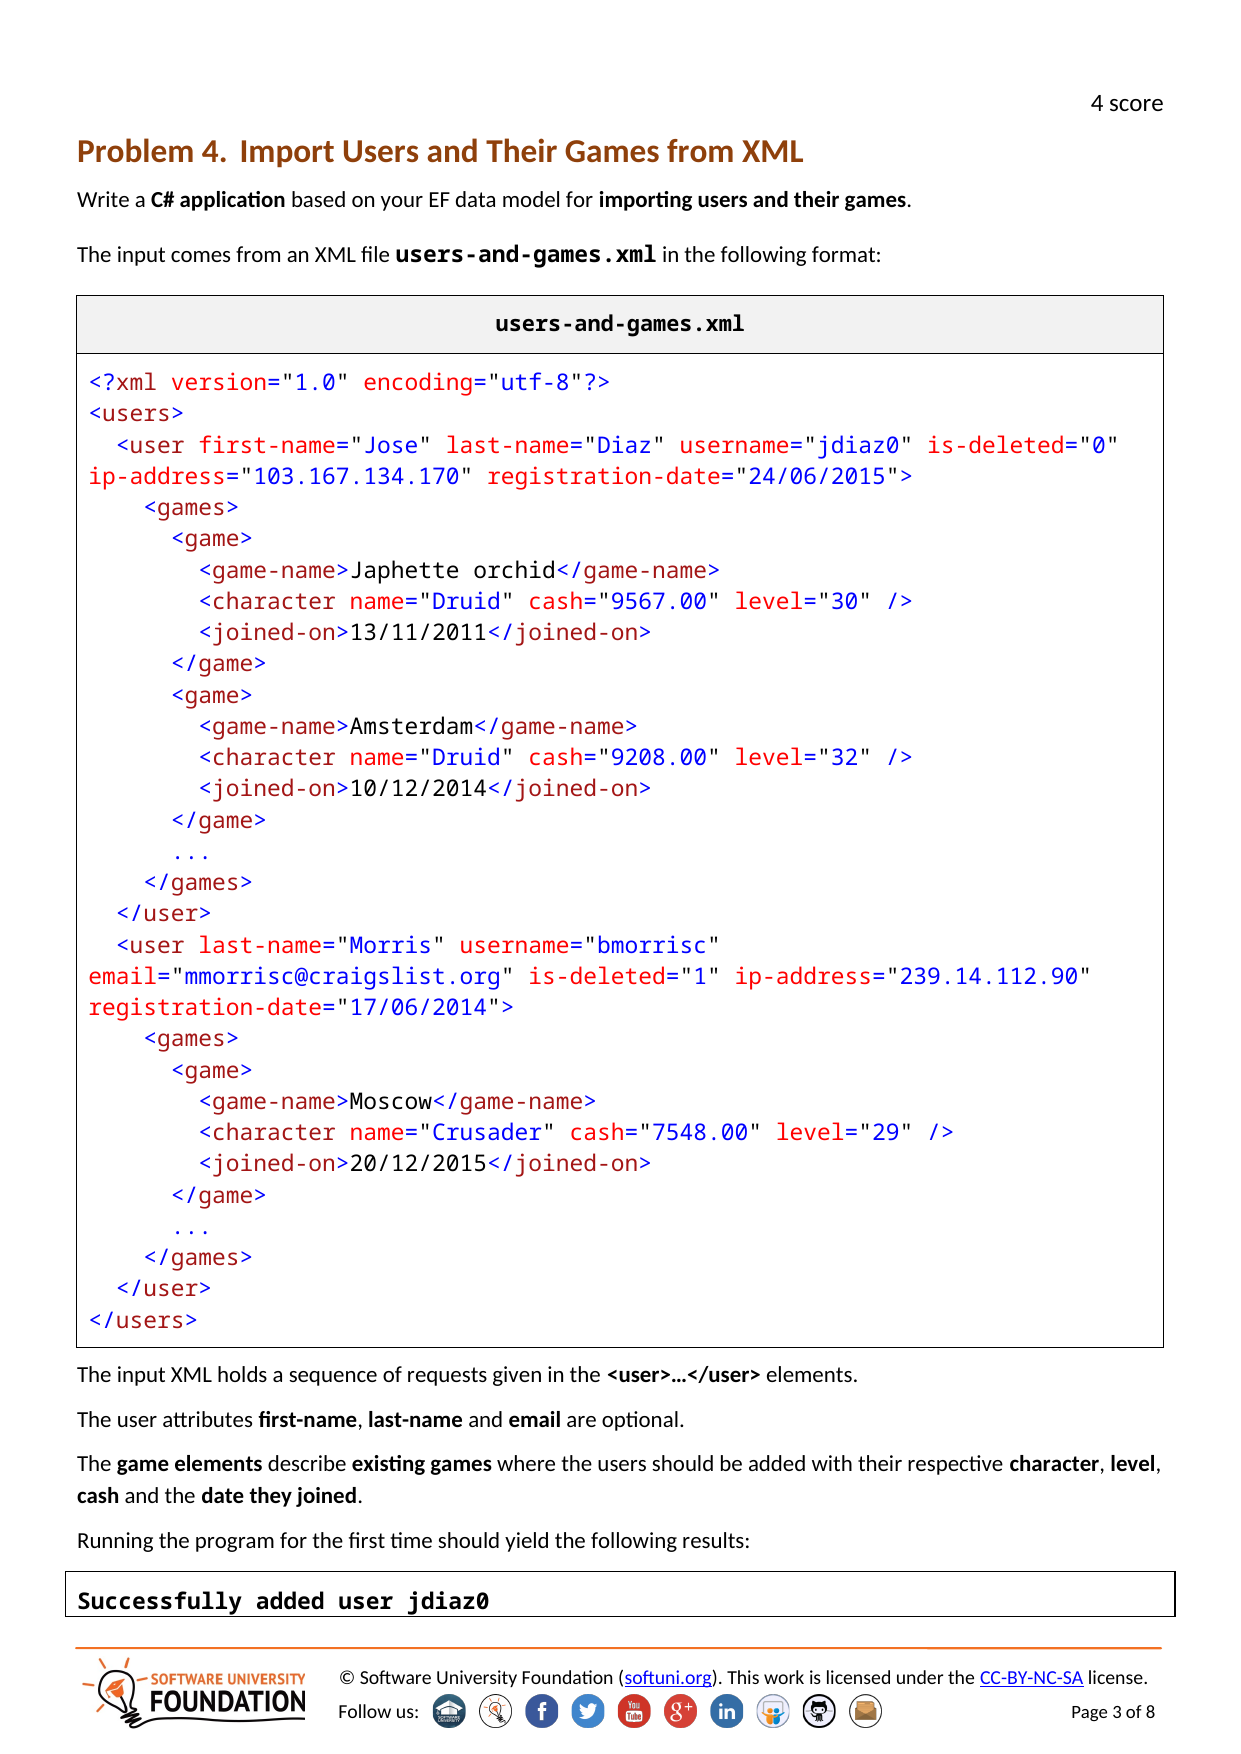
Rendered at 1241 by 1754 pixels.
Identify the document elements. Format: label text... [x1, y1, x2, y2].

picture [432, 1694, 466, 1728]
text The user attributes first-name, last-name and email are optional. [77, 1405, 1163, 1433]
text Write a C# application based on your EF data model for importing users and their games. [77, 185, 1163, 213]
picture [710, 1694, 744, 1728]
picture [664, 1694, 697, 1728]
picture [617, 1694, 651, 1728]
picture [525, 1694, 559, 1728]
picture [479, 1694, 512, 1728]
text The input XML holds a sequence of requests given in the <user>…</user> elements. [77, 1360, 1163, 1388]
text Running the program for the first time should yield the following results: [77, 1526, 1163, 1554]
text The input comes from an XML file users-and-games.xml in the following format: [77, 238, 1163, 269]
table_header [66, 1572, 1174, 1616]
picture [81, 1656, 305, 1729]
subtitle Import Users and Their Games from XML [77, 130, 1163, 171]
text 4 score [77, 87, 1163, 118]
picture [571, 1694, 605, 1728]
text The game elements describe existing games where the users should be added with their respective character, level, cash and the date they joined. [77, 1449, 1163, 1510]
picture [849, 1694, 882, 1728]
table_header users-and-games.xml [77, 296, 1163, 353]
picture [802, 1694, 836, 1728]
picture [756, 1694, 790, 1728]
table_cell <?xml version="1.0" encoding="utf-8"?> <users> <user first-name="Jose" last-name="Diaz" username="jdiaz0" is-deleted="0" ip-address="103.167.134.170" registration-date="24/06/2015"> <games> <game> <game-name>Japhette orchid</game-name> <character name="Druid" cash="9567.00" level="30" /> <joined-on>13/11/2011</joined-on> </game> <game> <game-name>Amsterdam</game-name> <character name="Druid" cash="9208.00" level="32" /> <joined-on>10/12/2014</joined-on> </game> ... </games> </user> <user last-name="Morris" username="bmorrisc" email="mmorrisc@craigslist.org" is-deleted="1" ip-address="239.14.112.90" registration-date="17/06/2014"> <games> <game> <game-name>Moscow</game-name> <character name="Crusader" cash="7548.00" level="29" /> <joined-on>20/12/2015</joined-on> </game> ... </games> </user> </users> [77, 354, 1163, 1347]
